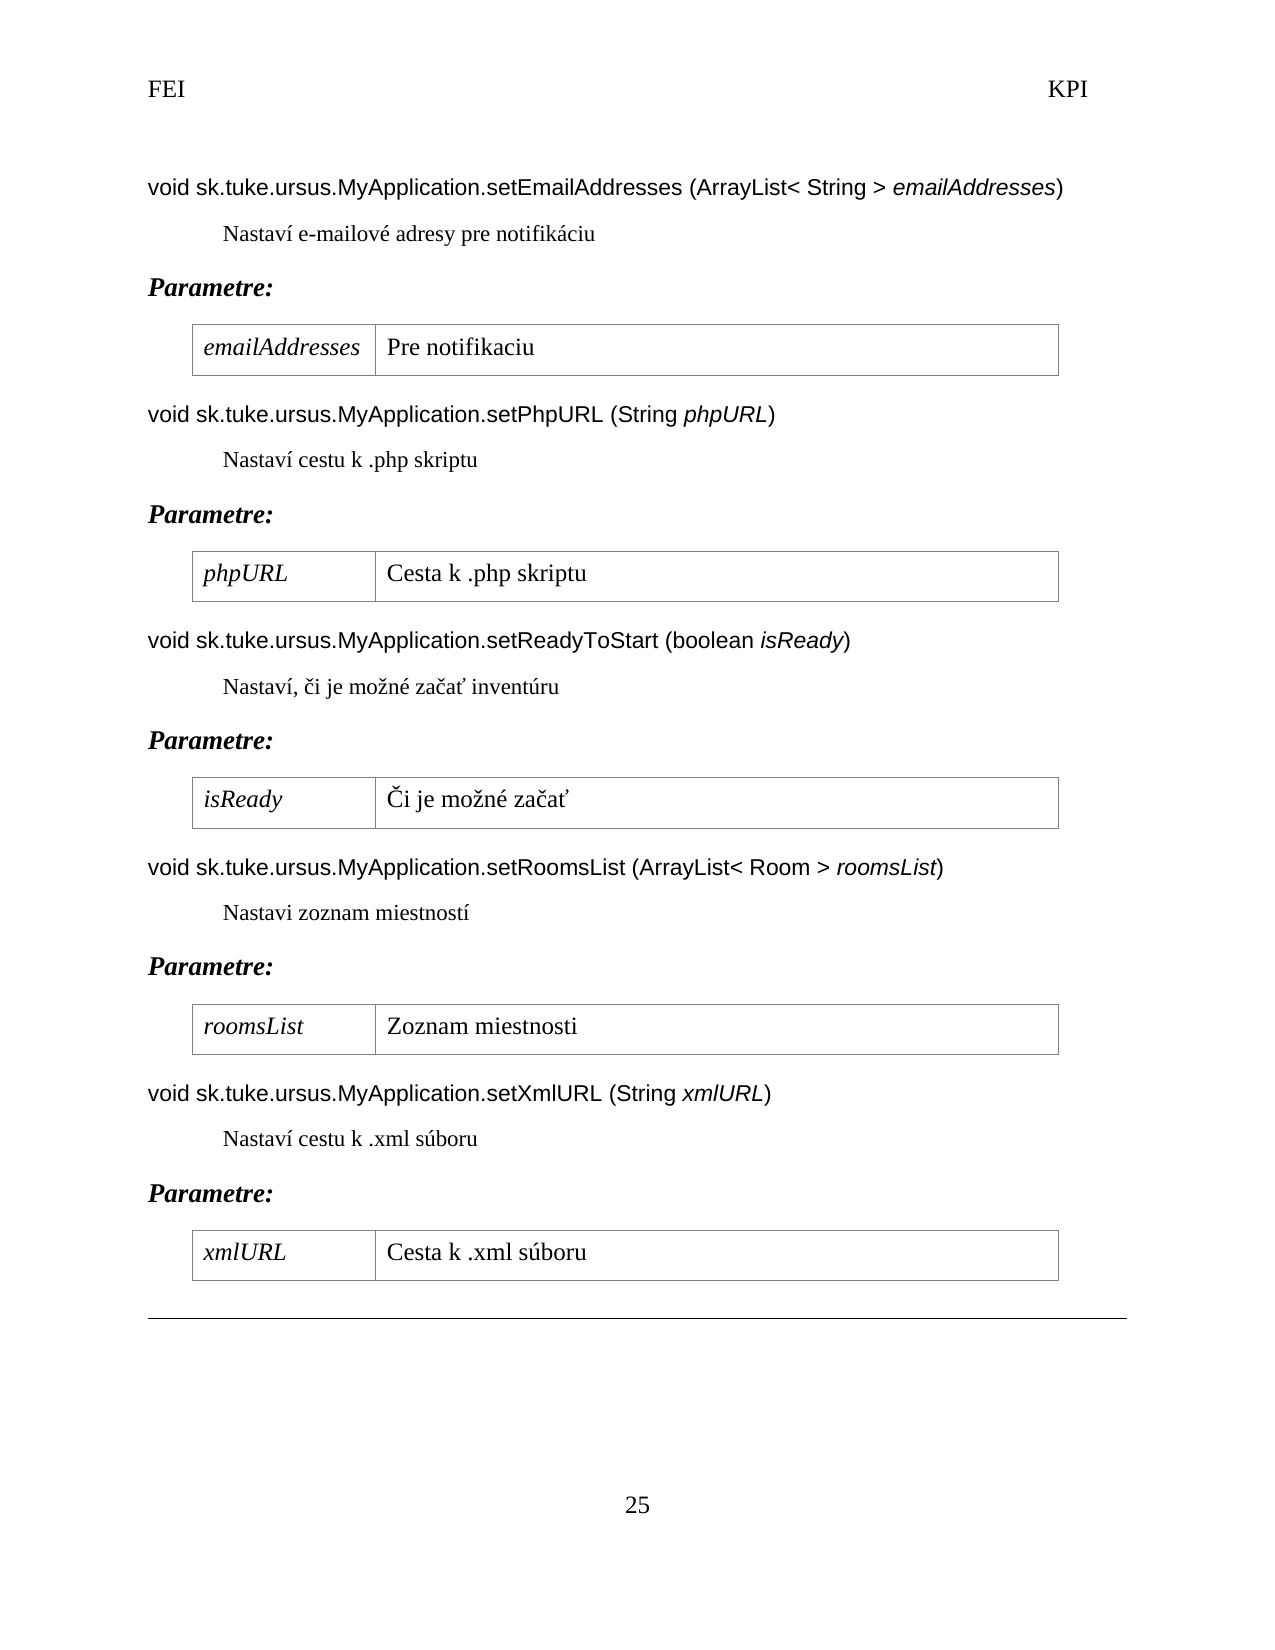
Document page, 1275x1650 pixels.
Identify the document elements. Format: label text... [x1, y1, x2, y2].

subtitle void sk.tuke.ursus.MyApplication.setEmailAddresses (ArrayList< String > emailAddresses) [148, 174, 1127, 201]
table_header isReady [193, 778, 375, 827]
text Nastavi zoznam miestností [185, 899, 1127, 926]
subtitle Parametre: [148, 1177, 1127, 1208]
text Nastaví cestu k .php skriptu [185, 446, 1127, 473]
table_header Pre notifikaciu [376, 325, 1058, 375]
subtitle void sk.tuke.ursus.MyApplication.setReadyToStart (boolean isReady) [148, 627, 1127, 653]
table_header Cesta k .php skriptu [376, 552, 1058, 601]
table_header xmlURL [193, 1231, 375, 1280]
table_header Zoznam miestnosti [376, 1005, 1058, 1054]
subtitle Parametre: [148, 724, 1127, 755]
text Nastaví e-mailové adresy pre notifikáciu [185, 220, 1127, 246]
table_header roomsList [193, 1005, 375, 1054]
text Nastaví, či je možné začať inventúru [185, 673, 1127, 699]
table_header phpURL [193, 552, 375, 601]
text Nastaví cestu k .xml súboru [185, 1126, 1127, 1152]
subtitle void sk.tuke.ursus.MyApplication.setRoomsList (ArrayList< Room > roomsList) [148, 853, 1127, 880]
table_header emailAddresses [193, 325, 375, 375]
subtitle void sk.tuke.ursus.MyApplication.setXmlURL (String xmlURL) [148, 1080, 1127, 1106]
table_header Či je možné začať [376, 778, 1058, 827]
subtitle Parametre: [148, 271, 1127, 303]
subtitle void sk.tuke.ursus.MyApplication.setPhpURL (String phpURL) [148, 401, 1127, 427]
subtitle Parametre: [148, 498, 1127, 529]
table_header Cesta k .xml súboru [376, 1231, 1058, 1280]
subtitle Parametre: [148, 951, 1127, 982]
